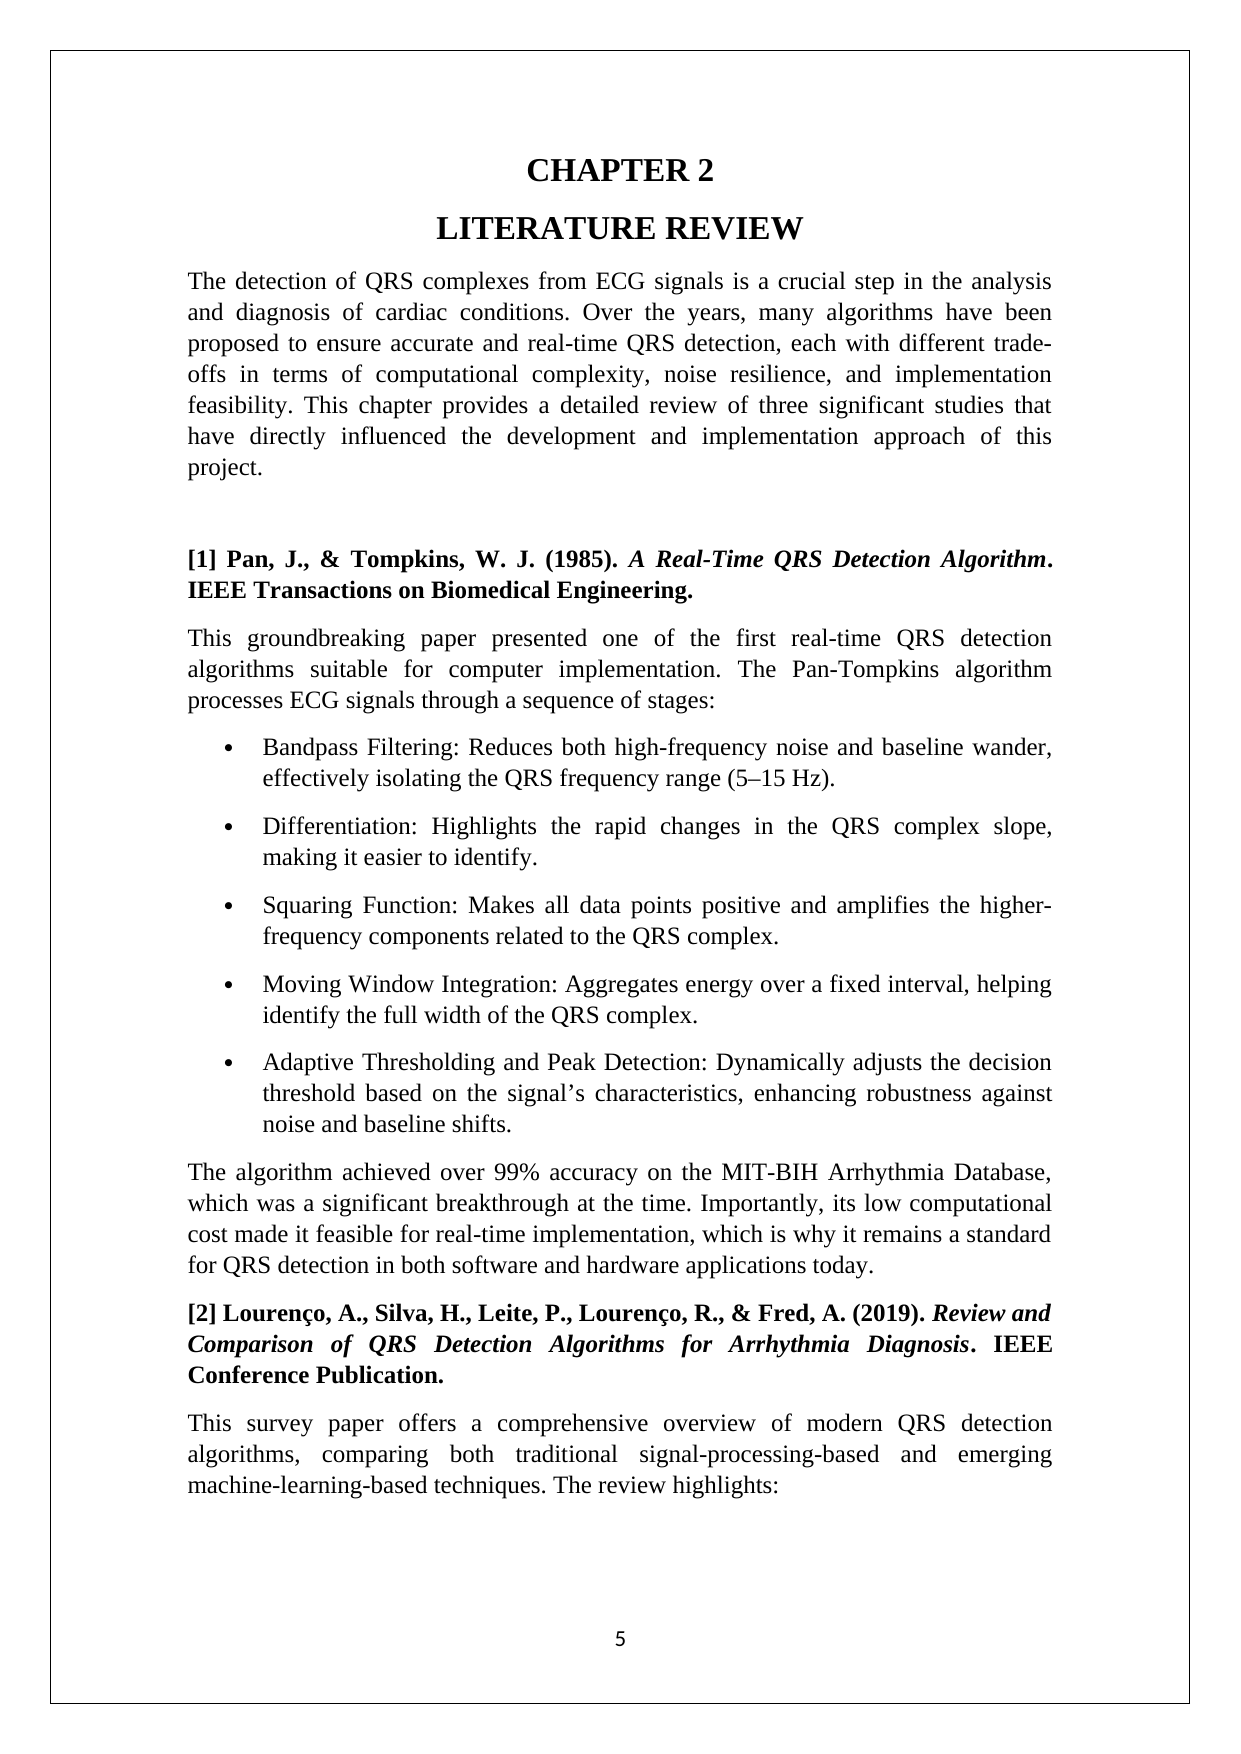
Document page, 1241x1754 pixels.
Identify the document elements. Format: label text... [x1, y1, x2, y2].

text [2] Lourenço, A., Silva, H., Leite, P., Lourenço, R., & Fred, A. (2019). Review and Comparison of QRS Detection Algorithms for Arrhythmia Diagnosis. IEEE Conference Publication. [187, 1298, 1053, 1389]
text This survey paper offers a comprehensive overview of modern QRS detection algorithms, comparing both traditional signal-processing-based and emerging machine-learning-based techniques. The review highlights: [187, 1408, 1053, 1499]
list Differentiation: Highlights the rapid changes in the QRS complex slope, making it easier to identify. [225, 811, 1053, 871]
list Squaring Function: Makes all data points positive and amplifies the higher-frequency components related to the QRS complex. [225, 890, 1053, 950]
list Adaptive Thresholding and Peak Detection: Dynamically adjusts the decision threshold based on the signal’s characteristics, enhancing robustness against noise and baseline shifts. [225, 1047, 1053, 1138]
text The algorithm achieved over 99% accuracy on the MIT-BIH Arrhythmia Database, which was a significant breakthrough at the time. Importantly, its low computational cost made it feasible for real-time implementation, which is why it remains a standard for QRS detection in both software and hardware applications today. [187, 1157, 1053, 1279]
text The detection of QRS complexes from ECG signals is a crucial step in the analysis and diagnosis of cardiac conditions. Over the years, many algorithms have been proposed to ensure accurate and real-time QRS detection, each with different trade-offs in terms of computational complexity, noise resilience, and implementation feasibility. This chapter provides a detailed review of three significant studies that have directly influenced the development and implementation approach of this project. [187, 266, 1053, 481]
list Moving Window Integration: Aggregates energy over a fixed interval, helping identify the full width of the QRS complex. [225, 969, 1053, 1028]
text This groundbreaking paper presented one of the first real-time QRS detection algorithms suitable for computer implementation. The Pan-Tompkins algorithm processes ECG signals through a sequence of stages: [187, 623, 1053, 713]
list Bandpass Filtering: Reduces both high-frequency noise and baseline wander, effectively isolating the QRS frequency range (5–15 Hz). [225, 732, 1053, 792]
text [1] Pan, J., & Tompkins, W. J. (1985). A Real-Time QRS Detection Algorithm. IEEE Transactions on Biomedical Engineering. [187, 544, 1053, 604]
text LITERATURE REVIEW [187, 208, 1053, 246]
text CHAPTER 2 [187, 150, 1053, 188]
